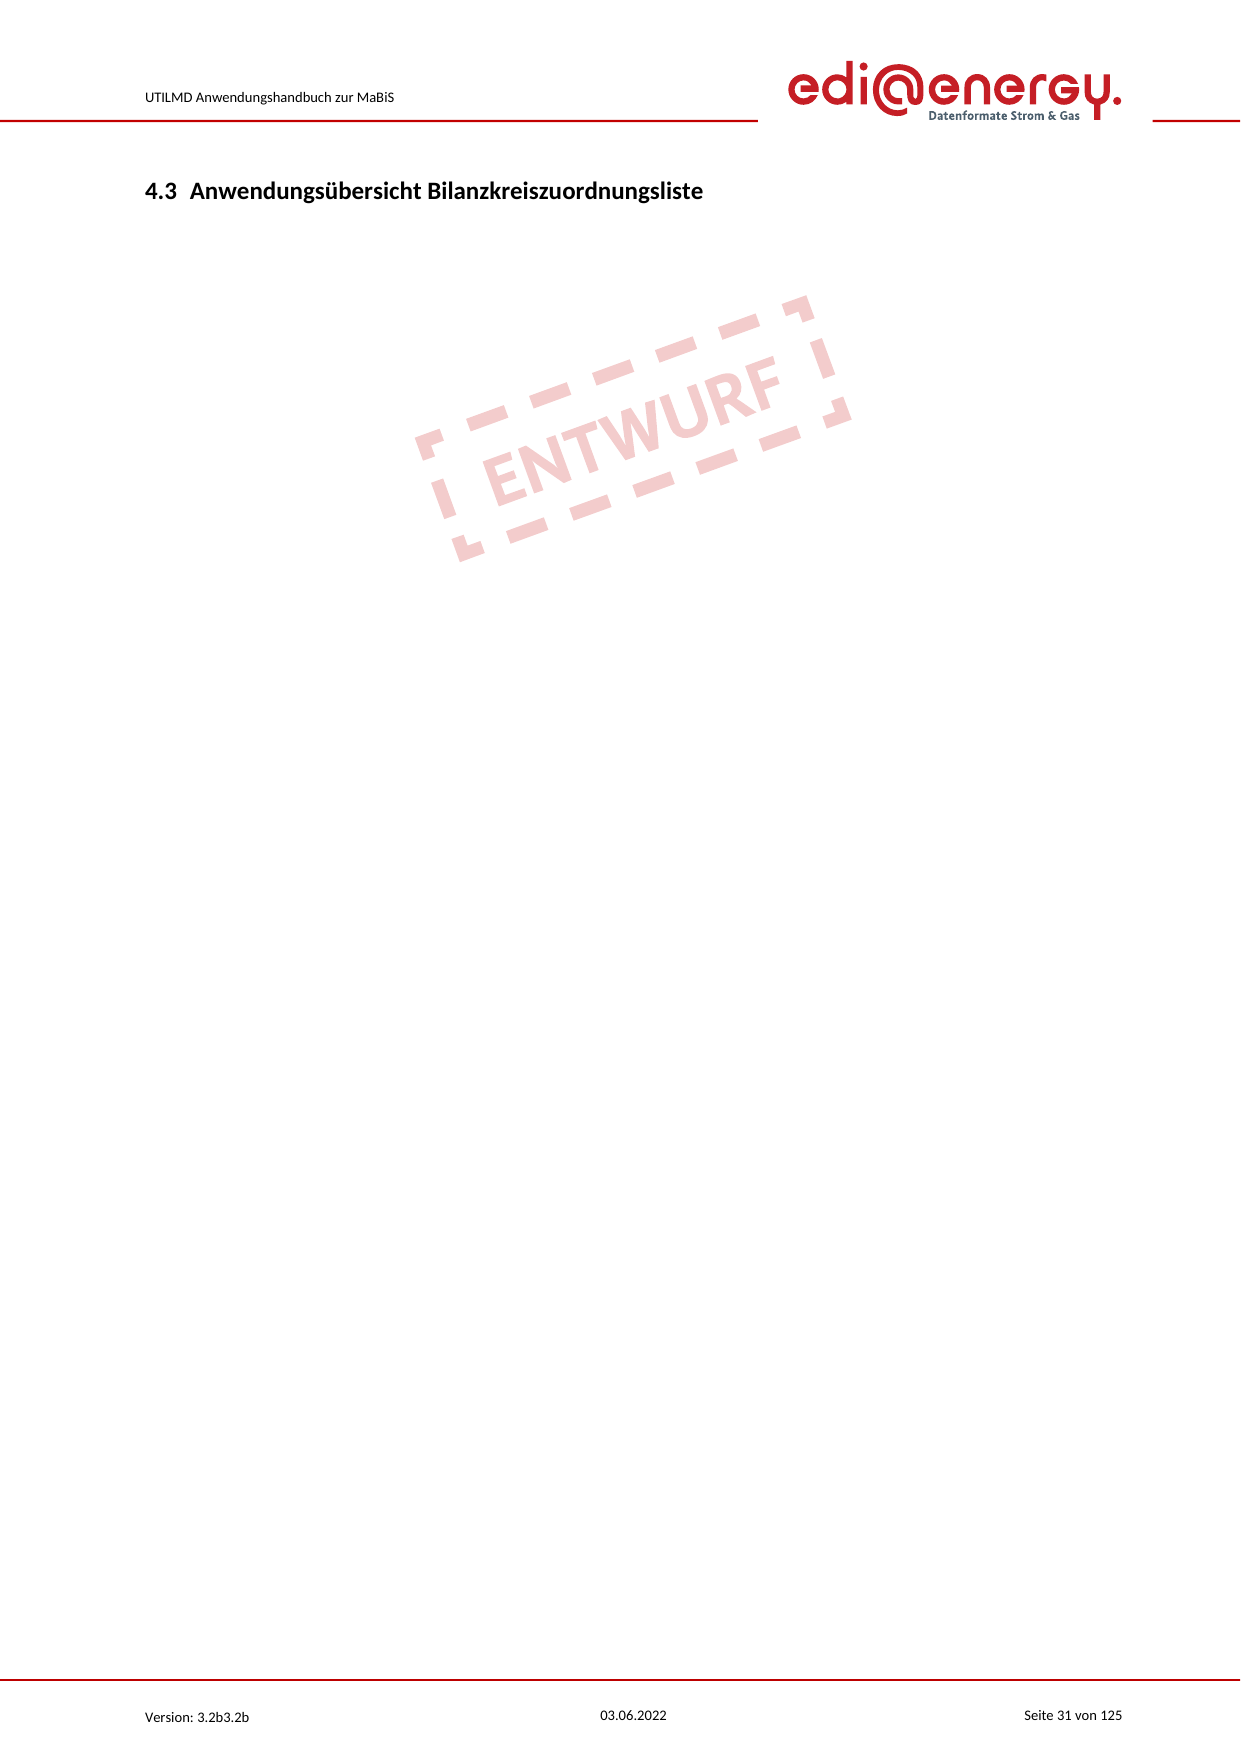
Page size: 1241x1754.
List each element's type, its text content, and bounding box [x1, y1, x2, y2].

subtitle Anwendungsübersicht Bilanzkreiszuordnungsliste [145, 173, 1122, 206]
